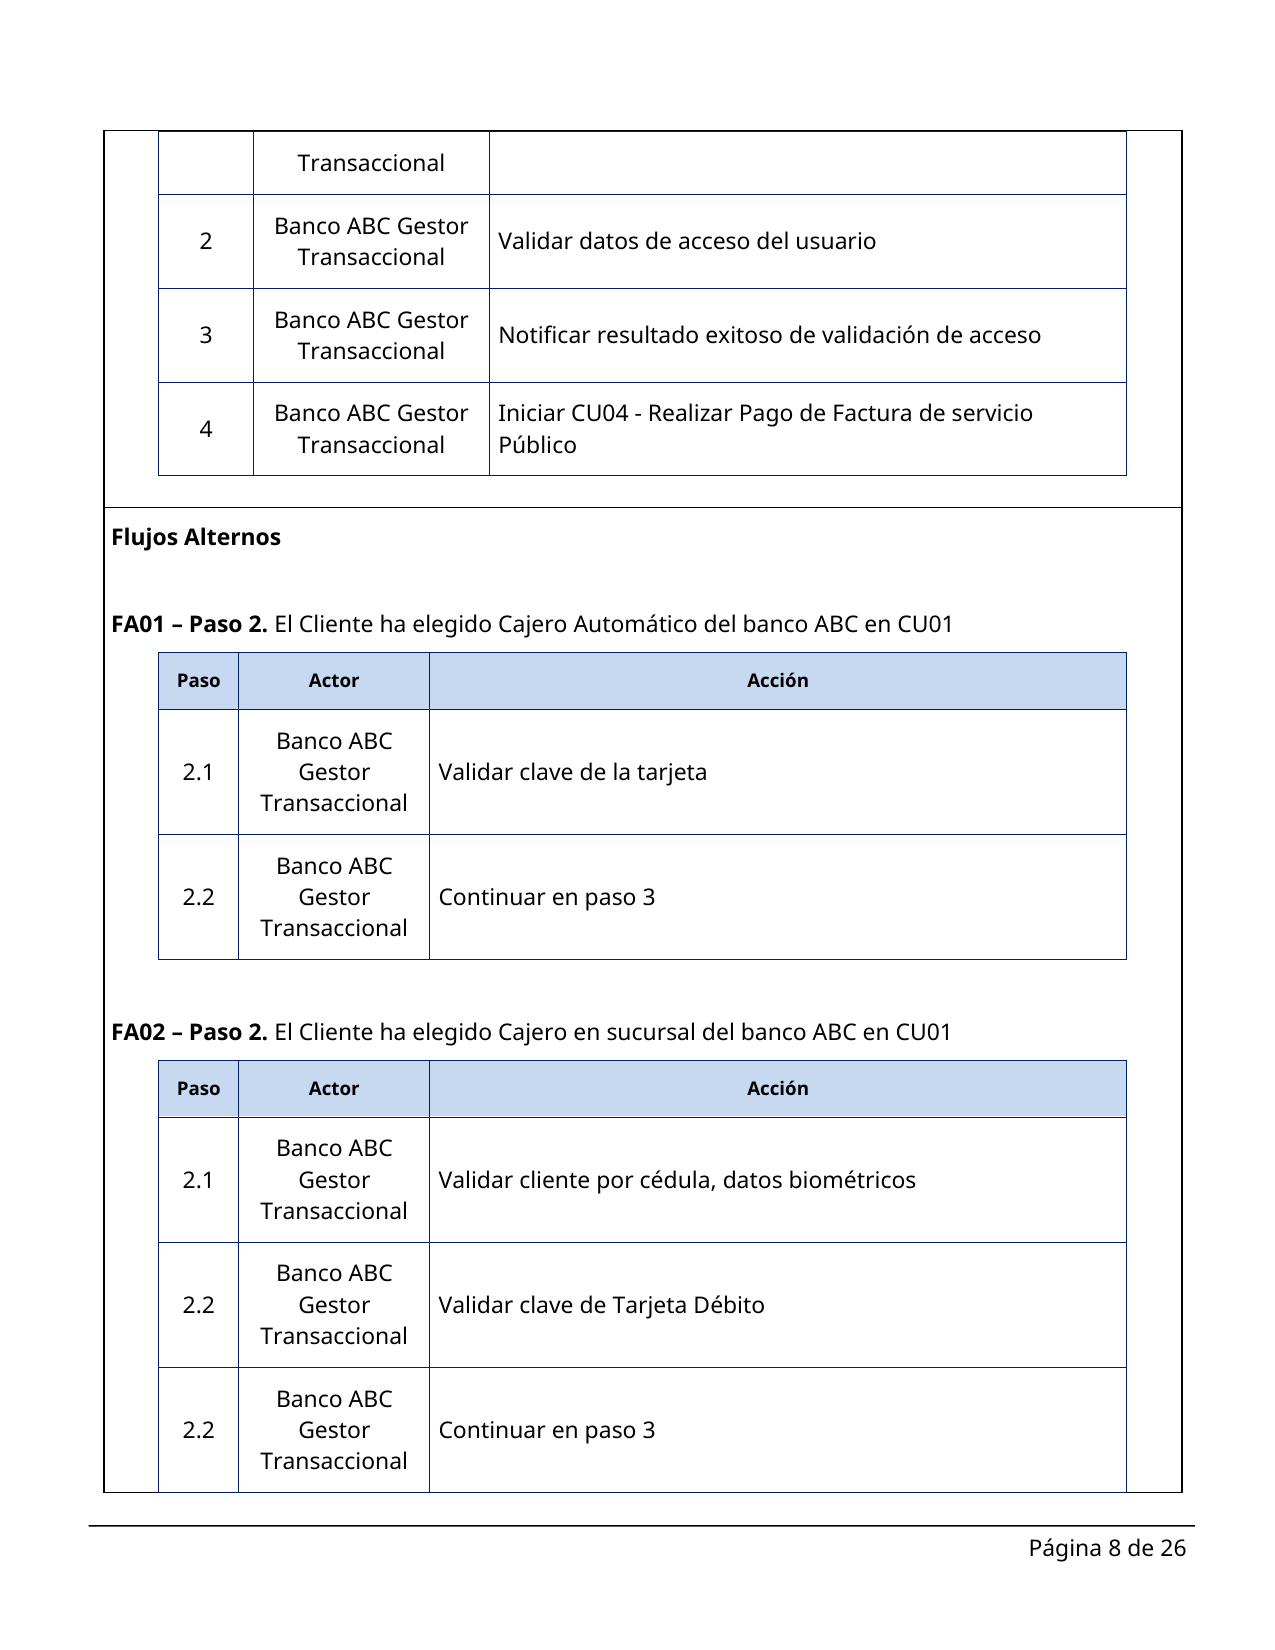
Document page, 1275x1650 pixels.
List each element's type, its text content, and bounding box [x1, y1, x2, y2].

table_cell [105, 508, 1181, 1492]
table_cell Flujo básico: [105, 131, 1181, 507]
